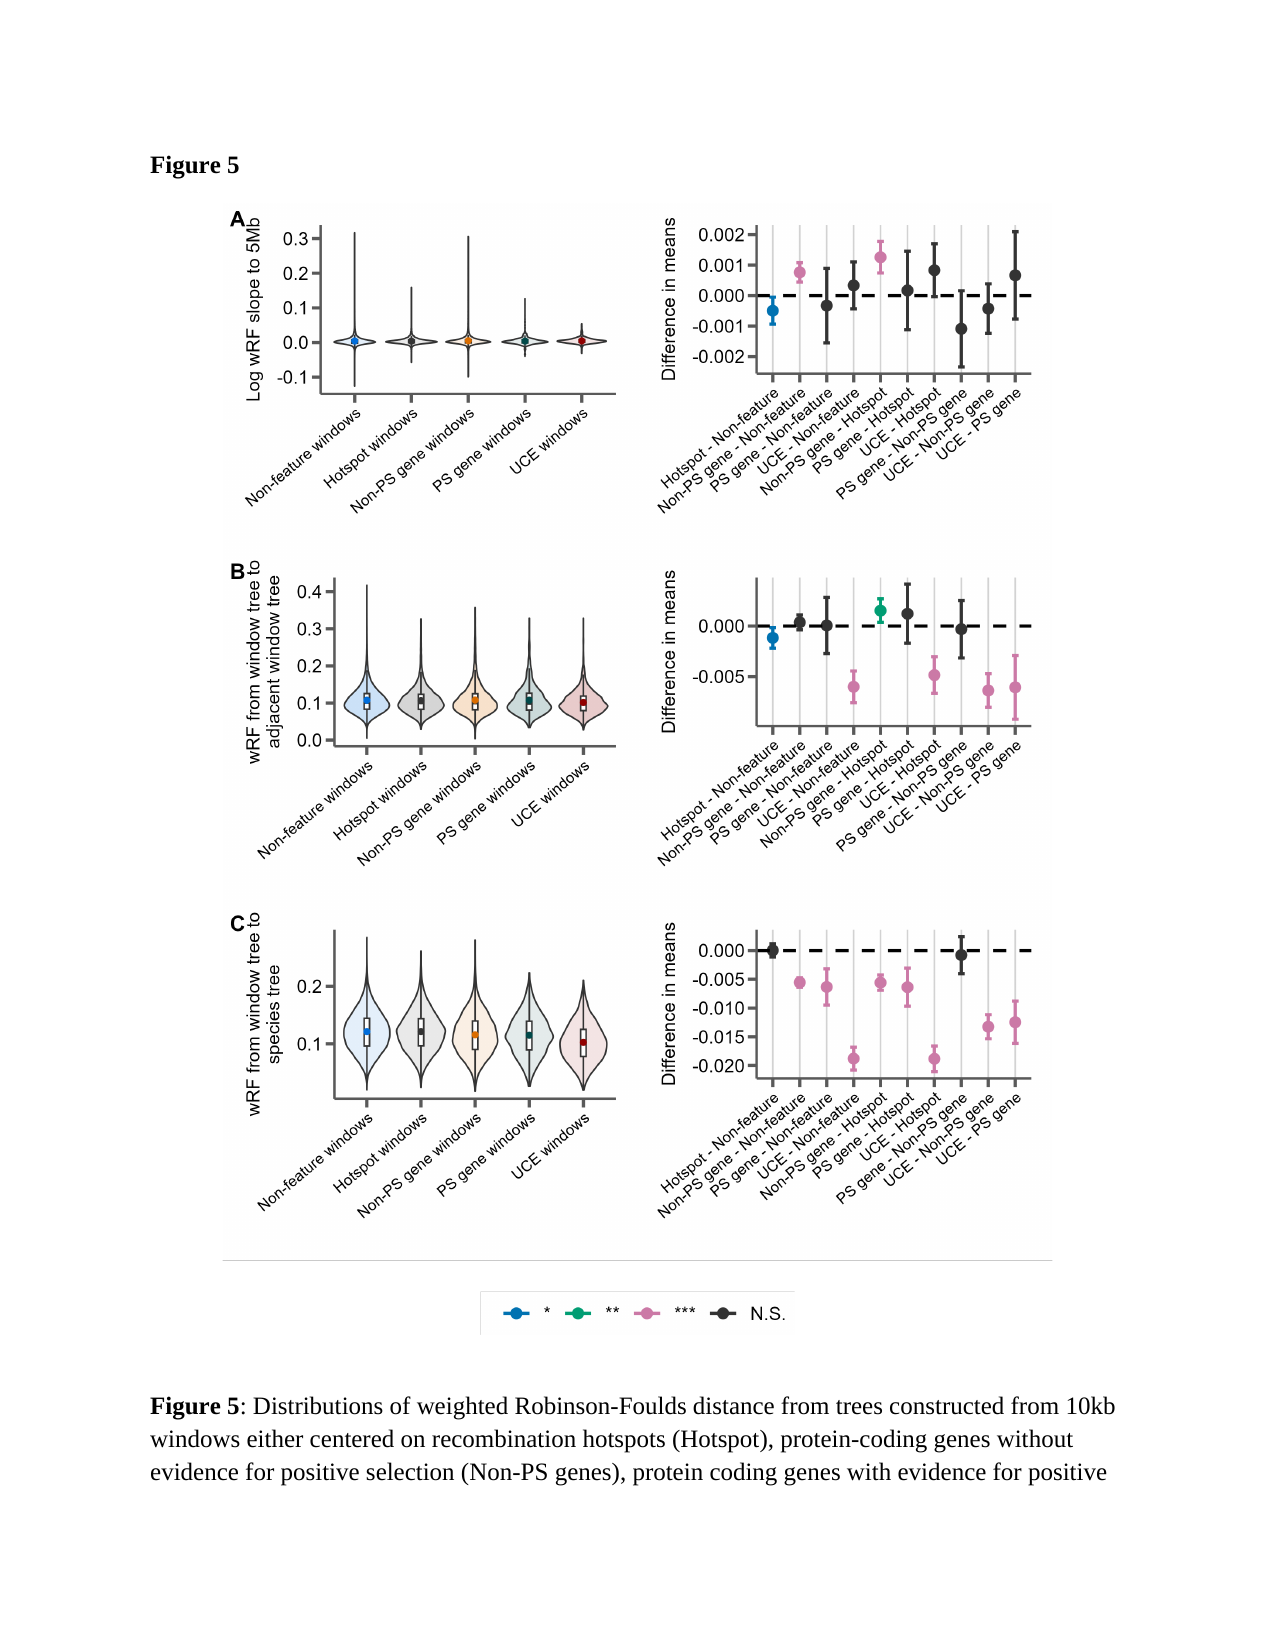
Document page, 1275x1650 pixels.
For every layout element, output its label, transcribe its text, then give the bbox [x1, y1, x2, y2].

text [150, 1391, 1125, 1486]
subtitle Figure 5 [150, 150, 1125, 179]
picture [222, 203, 1053, 1366]
